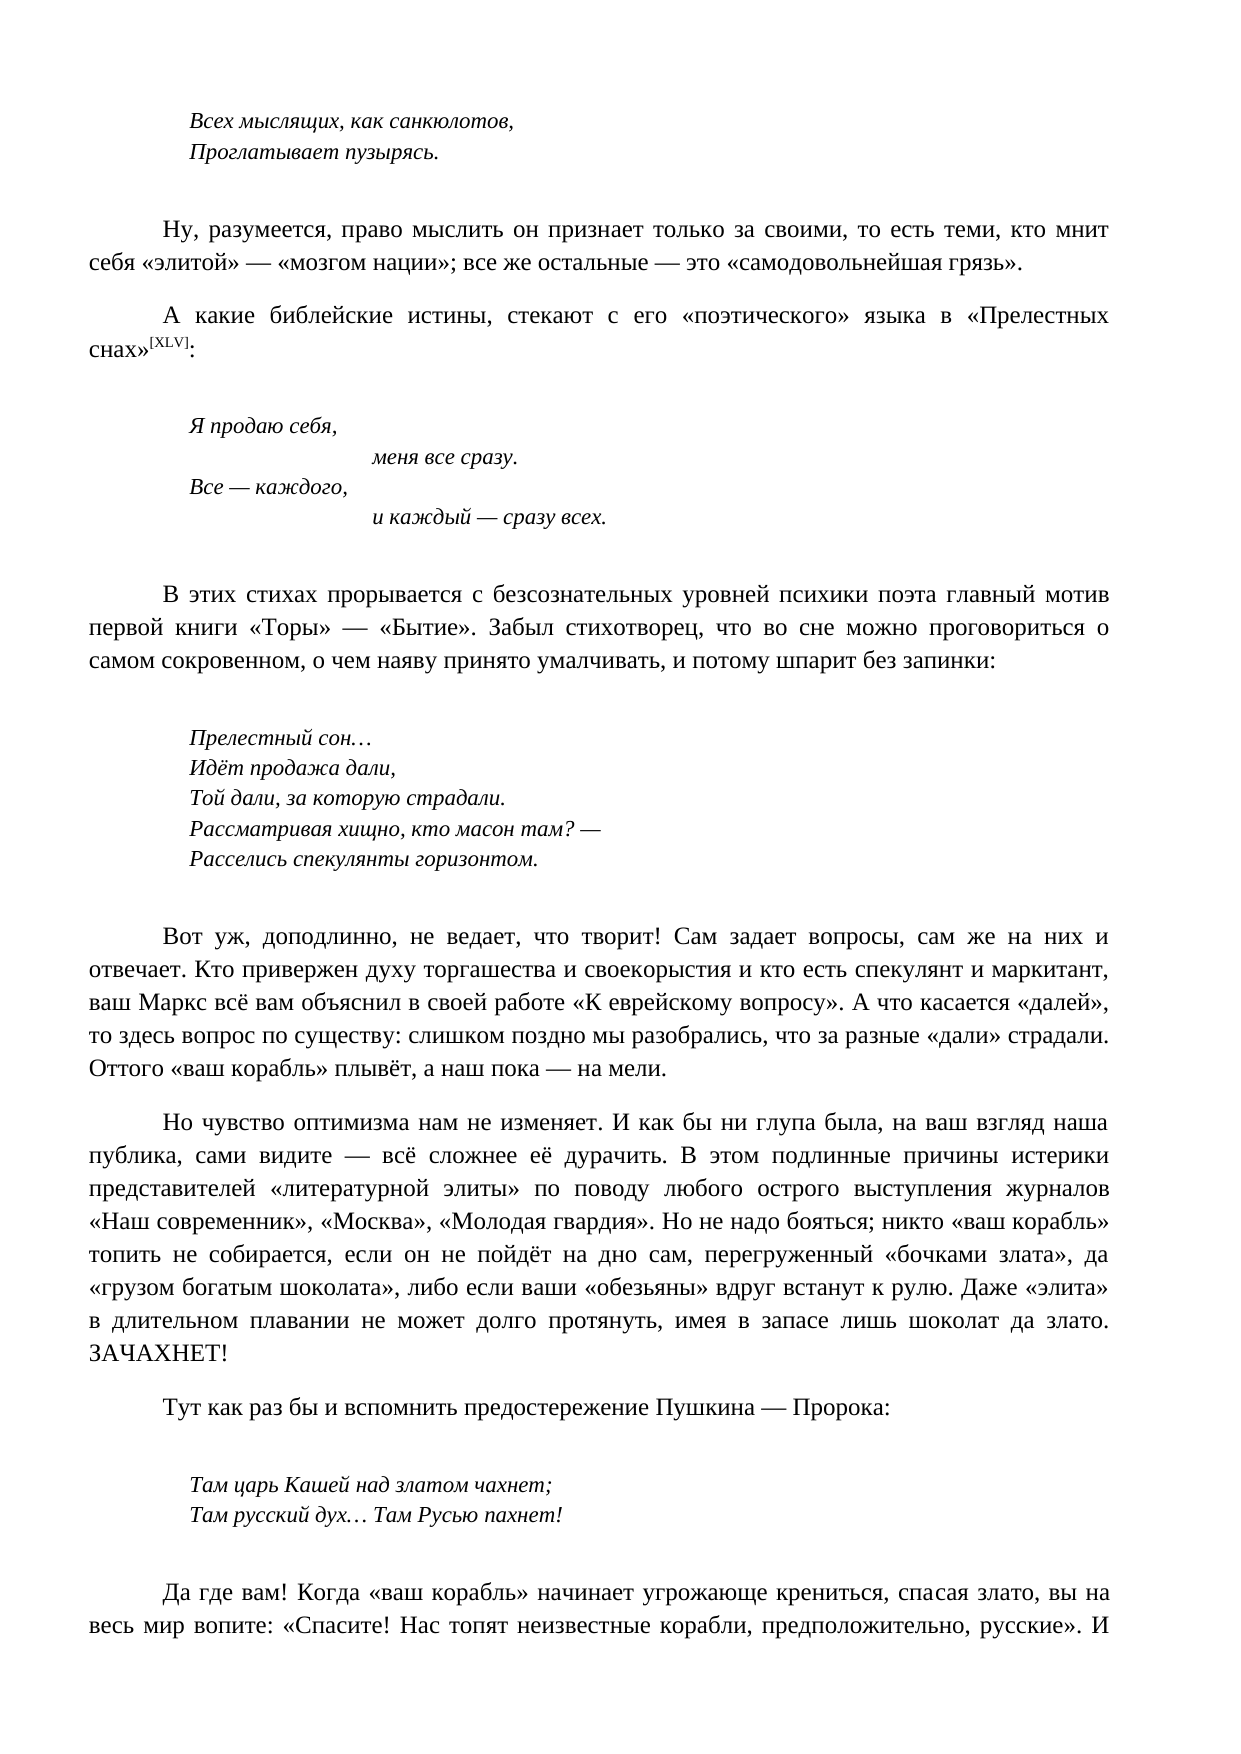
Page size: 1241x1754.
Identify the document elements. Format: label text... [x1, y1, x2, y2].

text В этих стихах прорывается с безсознательных уровней психики поэта главный мотив первой книги «Торы» — «Бытие». Забыл стихотворец, что во сне можно проговориться о самом сокровенном, о чем наяву принято умалчивать, и потому шпарит без запинки: [89, 579, 1110, 674]
text Но чувство оптимизма нам не изменяет. И как бы ни глупа была, на ваш взгляд наша публика, сами видите — всё сложнее её дурачить. В этом подлинные причины истерики представителей «литературной элиты» по поводу любого острого выступления журналов «Наш современник», «Москва», «Молодая гвардия». Но не надо бояться; никто «ваш корабль» топить не собирается, если он не пойдёт на дно сам, перегруженный «бочками злата», да «грузом богатым шоколата», либо если ваши «обезьяны» вдруг встанут к рулю. Даже «элита» в длительном плавании не может долго протянуть, имея в запасе лишь шоколат да злато. ЗАЧАХНЕТ! [89, 1107, 1110, 1367]
text А какие библейские истины, стекают с его «поэтического» языка в «Прелестных снах»[XLV]: [89, 301, 1110, 362]
text Прелестный сон… Идёт продажа дали, Той дали, за которую страдали. Рассматривая хищно, кто масон там? — Расселись спекулянты горизонтом. [189, 724, 1110, 871]
text Ну, разумеется, право мыслить он признает только за своими, то есть теми, кто мнит себя «элитой» — «мозгом нации»; все же остальные — это «самодовольнейшая грязь». [89, 214, 1110, 276]
text Тут как раз бы и вспомнить предостережение Пушкина — Пророка: [89, 1392, 1110, 1421]
text Там царь Кашей над златом чахнет; Там русский дух… Там Русью пахнет! [189, 1471, 1110, 1527]
text Отечественное болото, Самодовольнейшая грязь. Всех мыслящих, как санкюлотов, Проглатывает пузырясь. [189, 107, 1110, 164]
text Я продаю себя, меня все сразу. Все — каждого, и каждый — сразу всех. [189, 412, 1110, 529]
text Вот уж, доподлинно, не ведает, что творит! Сам задает вопросы, сам же на них и отвечает. Кто привержен духу торгашества и своекорыстия и кто есть спекулянт и маркитант, ваш Маркс всё вам объяснил в своей работе «К еврейскому вопросу». А что касается «далей», то здесь вопрос по существу: слишком поздно мы разобрались, что за разные «дали» страдали. Оттого «ваш корабль» плывёт, а наш пока — на мели. [89, 921, 1110, 1082]
